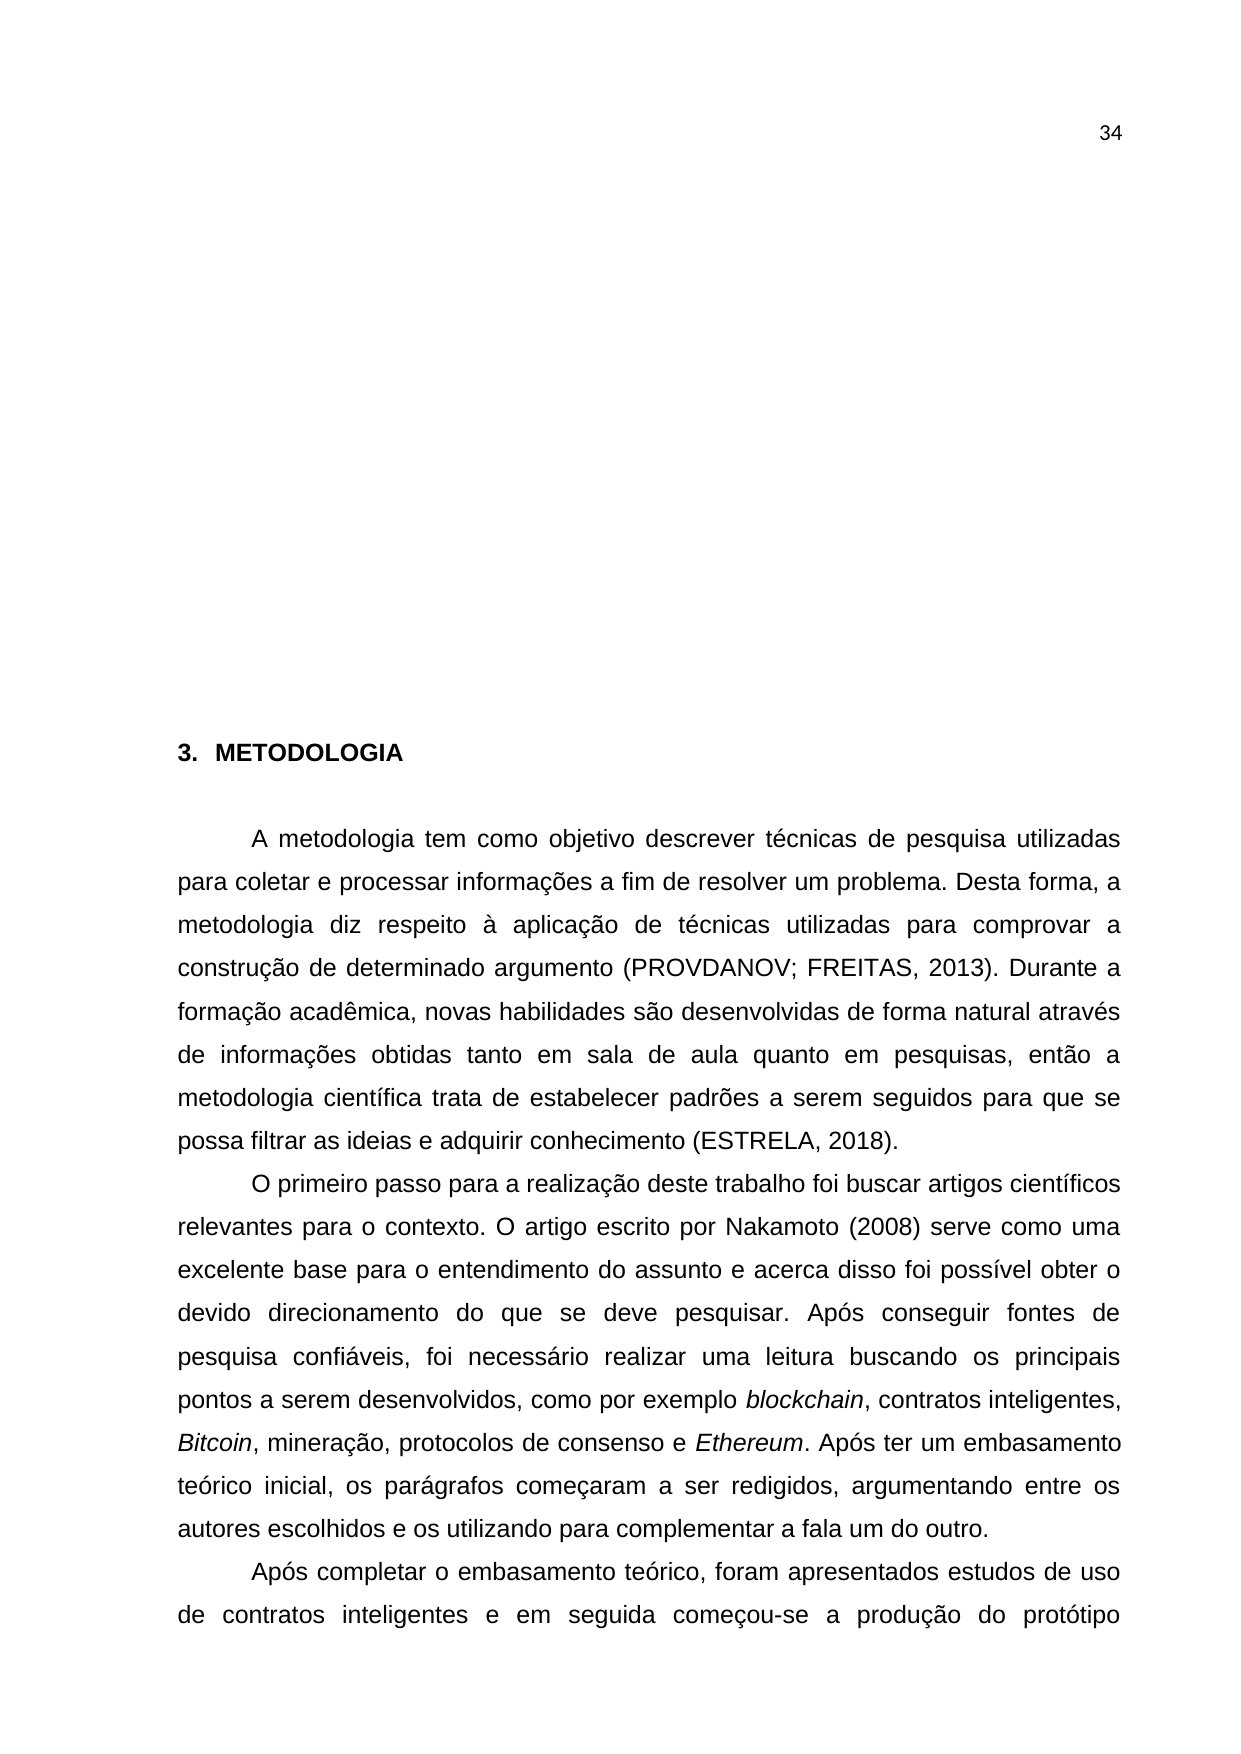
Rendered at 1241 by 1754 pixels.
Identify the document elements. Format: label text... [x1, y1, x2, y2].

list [177, 1557, 1122, 1629]
list A metodologia tem como objetivo descrever técnicas de pesquisa utilizadas para coletar e processar informações a fim de resolver um problema. Desta forma, a metodologia diz respeito à aplicação de técnicas utilizadas para comprovar a construção de determinado argumento (PROVDANOV; FREITAS, 2013). Durante a formação acadêmica, novas habilidades são desenvolvidas de forma natural através de informações obtidas tanto em sala de aula quanto em pesquisas, então a metodologia científica trata de estabelecer padrões a serem seguidos para que se possa filtrar as ideias e adquirir conhecimento (ESTRELA, 2018). [177, 824, 1122, 1155]
list METODOLOGIA [177, 738, 1122, 767]
list O primeiro passo para a realização deste trabalho foi buscar artigos científicos relevantes para o contexto. O artigo escrito por Nakamoto (2008) serve como uma excelente base para o entendimento do assunto e acerca disso foi possível obter o devido direcionamento do que se deve pesquisar. Após conseguir fontes de pesquisa confiáveis, foi necessário realizar uma leitura buscando os principais pontos a serem desenvolvidos, como por exemplo blockchain, contratos inteligentes, Bitcoin, mineração, protocolos de consenso e Ethereum. Após ter um embasamento teórico inicial, os parágrafos começaram a ser redigidos, argumentando entre os autores escolhidos e os utilizando para complementar a fala um do outro. [177, 1169, 1122, 1543]
